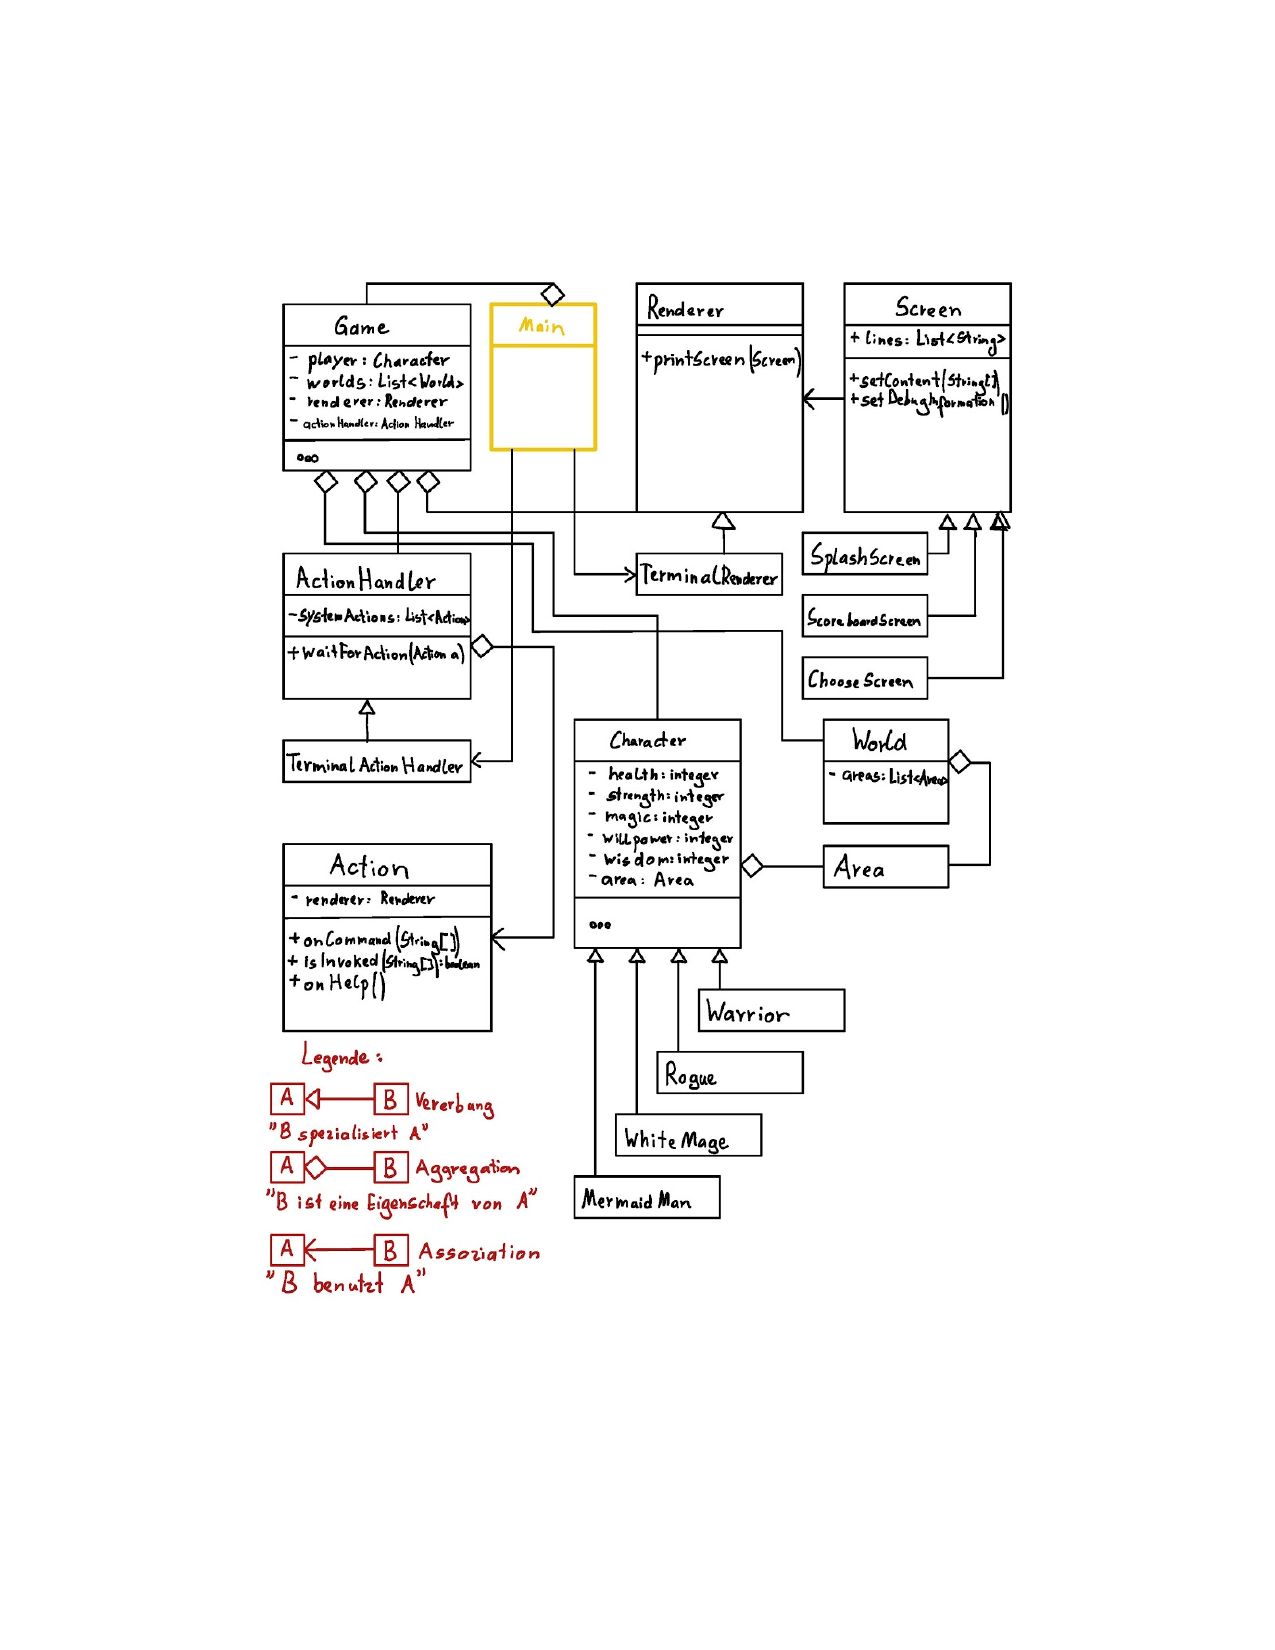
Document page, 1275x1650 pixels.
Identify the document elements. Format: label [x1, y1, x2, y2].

picture [147, 147, 1128, 1416]
